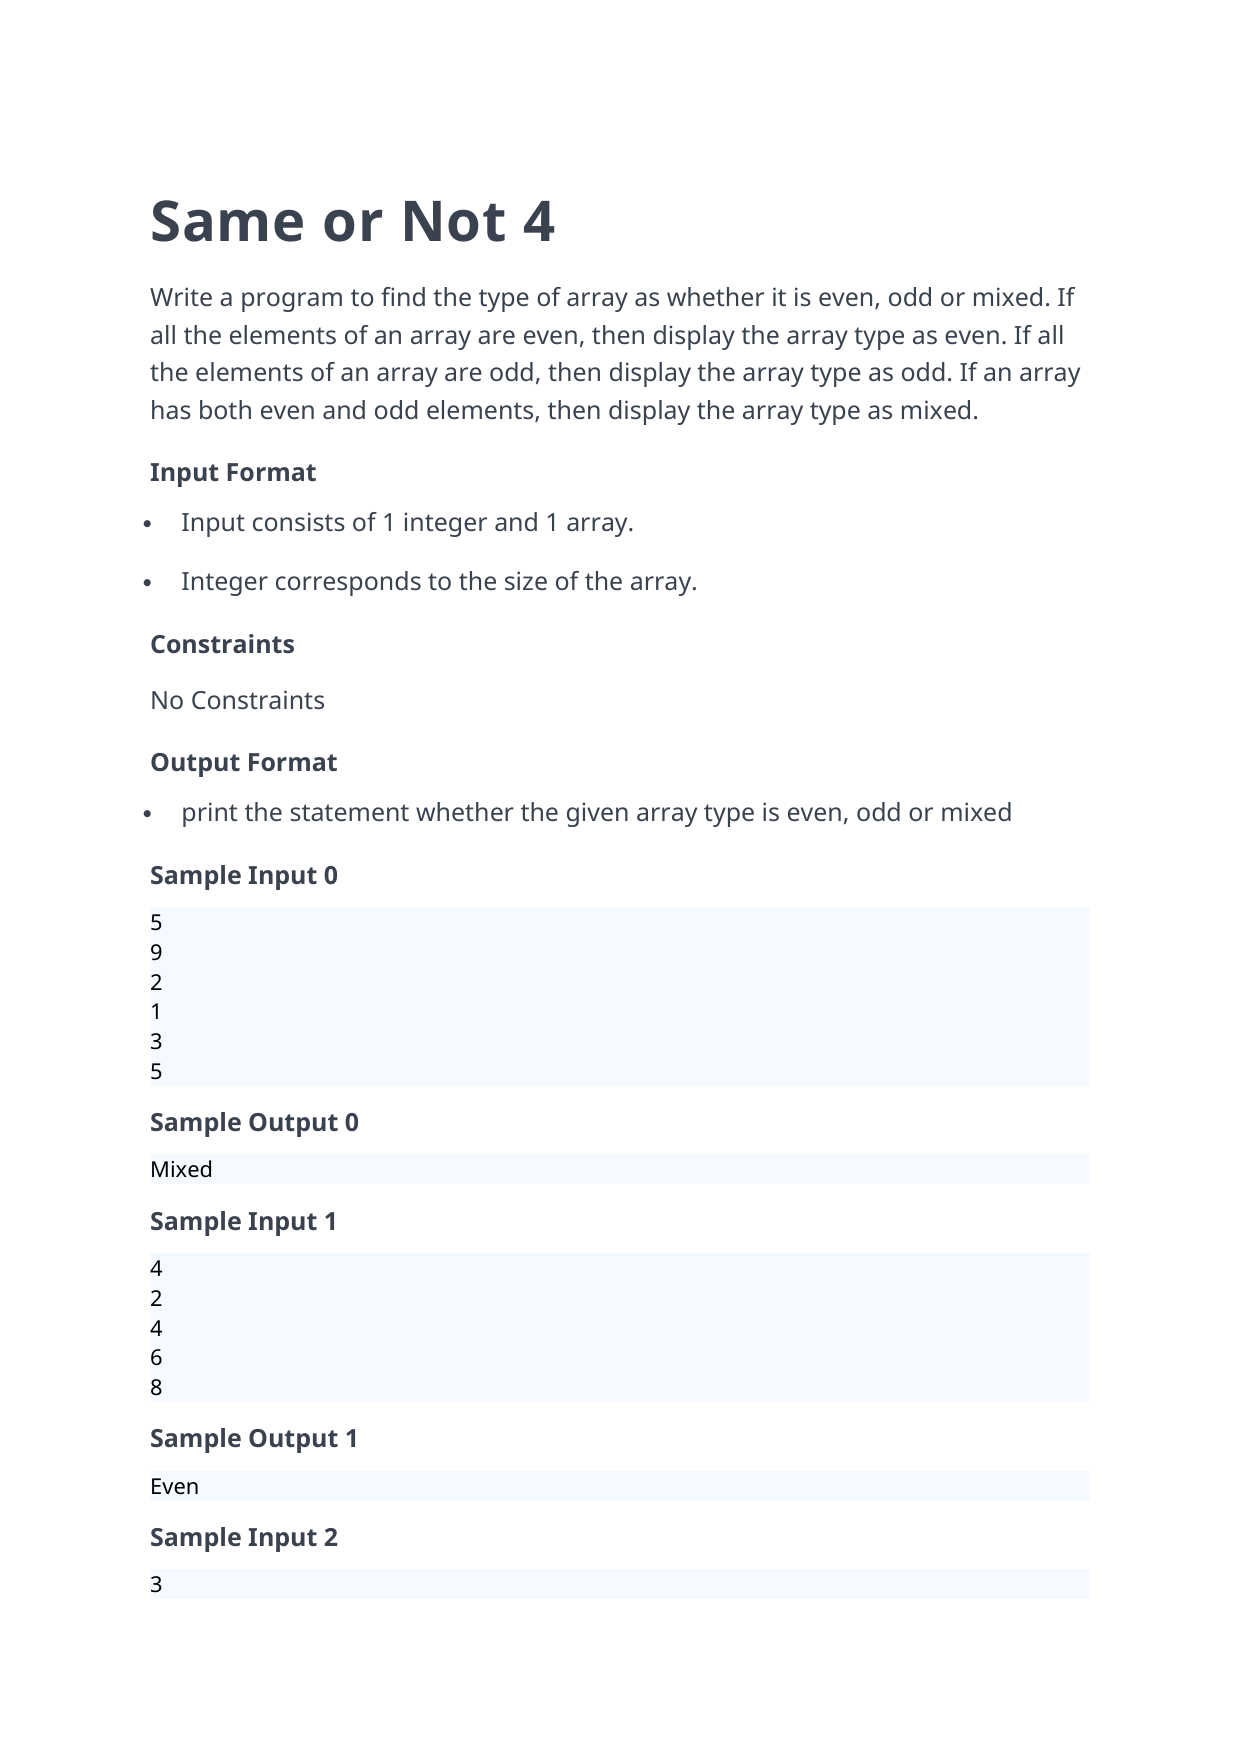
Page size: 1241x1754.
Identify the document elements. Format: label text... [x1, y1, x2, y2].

text Sample Input 0 [150, 854, 1090, 891]
text 9 [150, 937, 1090, 967]
list print the statement whether the given array type is even, odd or mixed [144, 795, 1090, 829]
text Sample Output 0 [150, 1101, 1090, 1139]
list Input consists of 1 integer and 1 array. [144, 505, 1090, 539]
text No Constraints [150, 679, 1090, 717]
text Same or Not 4 [150, 181, 1090, 258]
text Sample Output 1 [150, 1418, 1090, 1455]
text 5 [150, 1056, 1090, 1086]
text Constraints [150, 623, 1090, 660]
text Even [150, 1471, 1090, 1501]
text Write a program to find the type of array as whether it is even, odd or mixed. If all the elements of an array are even, then display the array type as even. If all the elements of an array are odd, then display the array type as odd. If an array has both even and odd elements, then display the array type as mixed. [150, 277, 1090, 427]
list Integer corresponds to the size of the array. [144, 564, 1090, 598]
text Mixed [150, 1154, 1090, 1184]
text 4 [150, 1253, 1090, 1283]
text 2 [150, 967, 1090, 996]
text 3 [150, 1569, 1090, 1599]
text 5 [150, 907, 1090, 937]
text Input Format [150, 452, 1090, 489]
text 1 [150, 996, 1090, 1026]
text Sample Input 1 [150, 1200, 1090, 1237]
text 2 [150, 1283, 1090, 1313]
text 6 [150, 1342, 1090, 1372]
text 3 [150, 1026, 1090, 1056]
text 8 [150, 1372, 1090, 1402]
text Output Format [150, 742, 1090, 779]
text 4 [150, 1313, 1090, 1342]
text Sample Input 2 [150, 1516, 1090, 1554]
